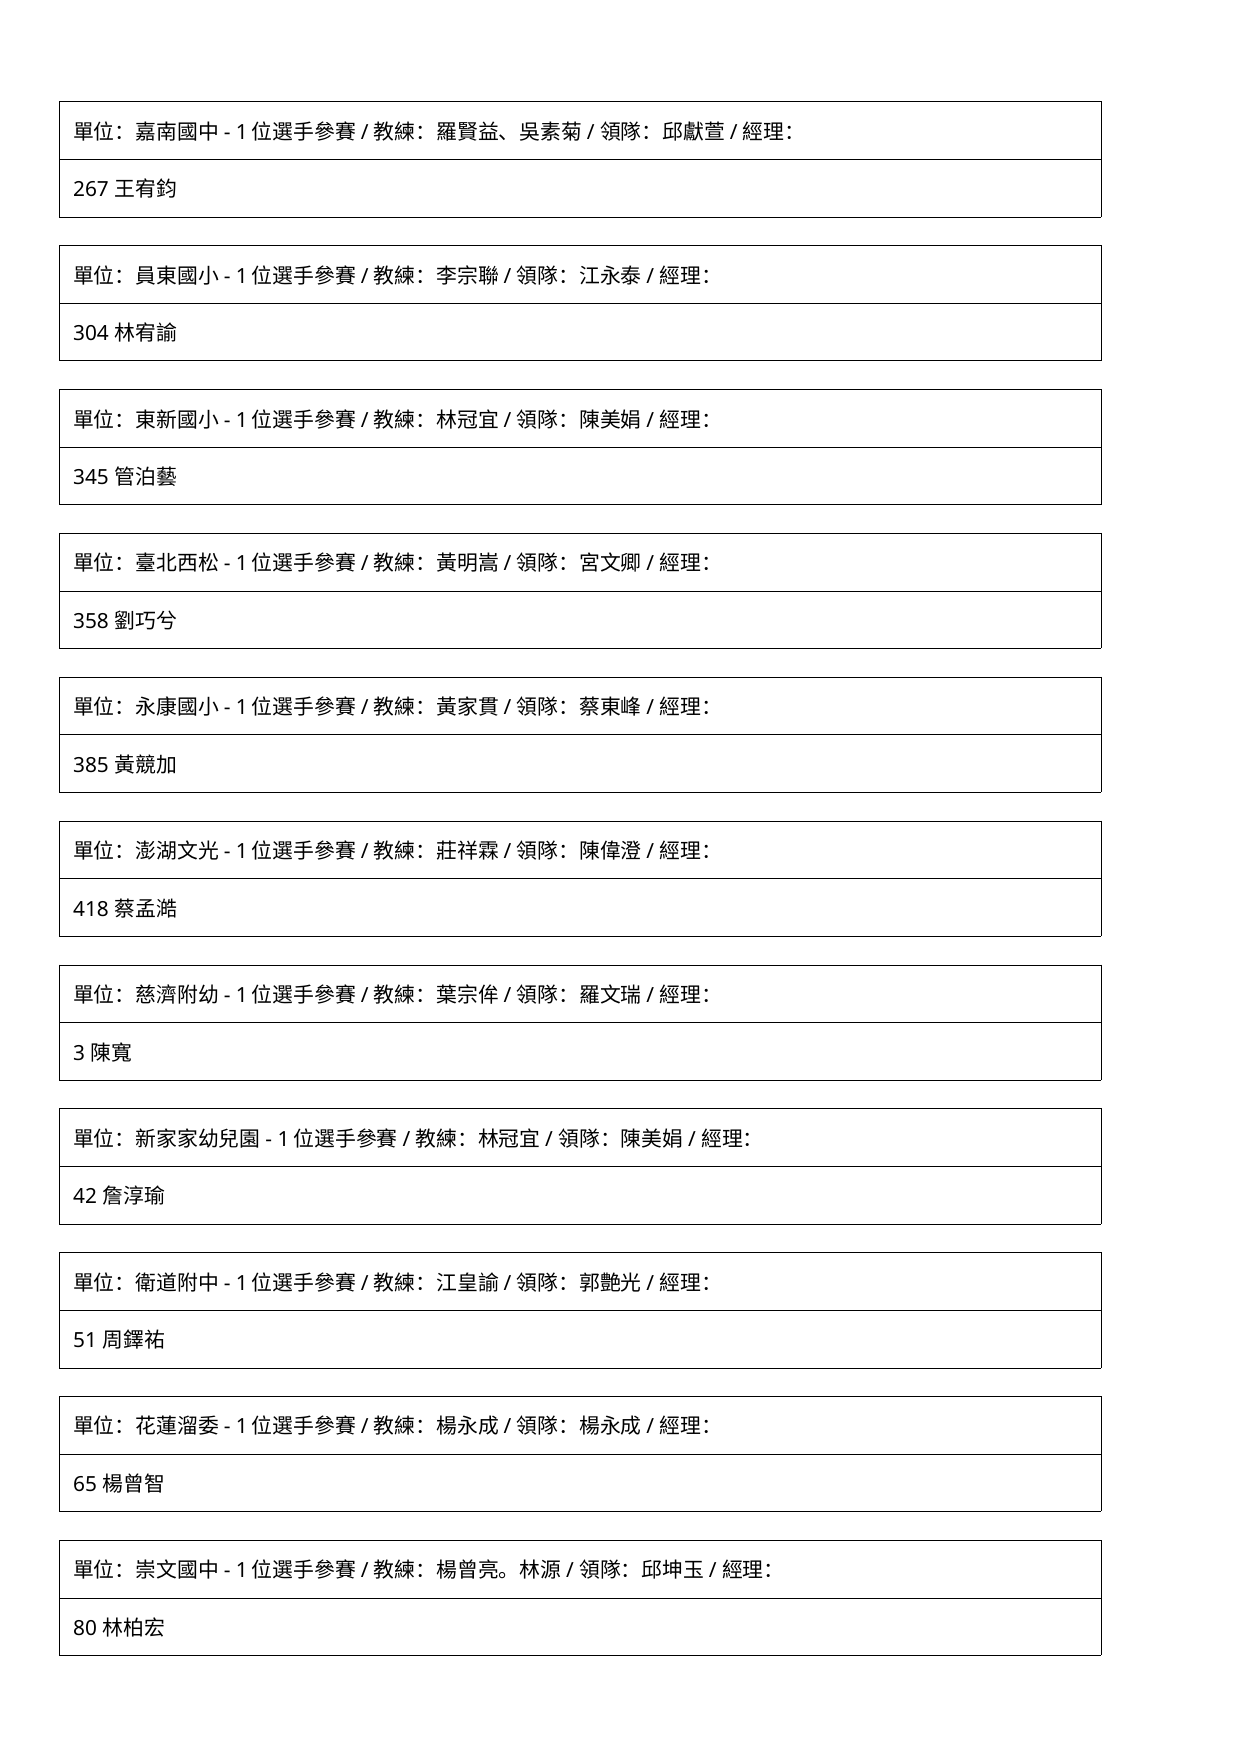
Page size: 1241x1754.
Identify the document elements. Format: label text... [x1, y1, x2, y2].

table_header 42 詹淳瑜 [60, 1167, 1101, 1223]
table_header 385 黃競加 [60, 735, 1101, 792]
table_header 單位：崇文國中 - 1位選手參賽 / 教練：楊曾亮。林源 / 領隊：邱坤玉 / 經理： [60, 1541, 1101, 1597]
table_header 80 林柏宏 [60, 1599, 1101, 1655]
table_header 267 王宥鈞 [60, 160, 1101, 217]
table_header 358 劉巧兮 [60, 592, 1101, 648]
table_header 單位：永康國小 - 1位選手參賽 / 教練：黃家貫 / 領隊：蔡東峰 / 經理： [60, 678, 1101, 734]
table_header 單位：嘉南國中 - 1位選手參賽 / 教練：羅賢益、吳素菊 / 領隊：邱獻萱 / 經理： [60, 102, 1101, 159]
table_header 單位：花蓮溜委 - 1位選手參賽 / 教練：楊永成 / 領隊：楊永成 / 經理： [60, 1397, 1101, 1454]
table_header 3 陳寬 [60, 1023, 1101, 1080]
table_header 單位：員東國小 - 1位選手參賽 / 教練：李宗聯 / 領隊：江永泰 / 經理： [60, 246, 1101, 303]
table_header 345 管泊藝 [60, 448, 1101, 504]
table_header 單位：臺北西松 - 1位選手參賽 / 教練：黃明嵩 / 領隊：宮文卿 / 經理： [60, 534, 1101, 591]
table_header 單位：東新國小 - 1位選手參賽 / 教練：林冠宜 / 領隊：陳美娟 / 經理： [60, 390, 1101, 447]
table_header 65 楊曾智 [60, 1455, 1101, 1511]
table_header 304 林宥諭 [60, 304, 1101, 360]
table_header 單位：新家家幼兒園 - 1位選手參賽 / 教練：林冠宜 / 領隊：陳美娟 / 經理： [60, 1109, 1101, 1166]
table_header 單位：澎湖文光 - 1位選手參賽 / 教練：莊祥霖 / 領隊：陳偉澄 / 經理： [60, 822, 1101, 878]
table_header 單位：慈濟附幼 - 1位選手參賽 / 教練：葉宗侔 / 領隊：羅文瑞 / 經理： [60, 966, 1101, 1022]
table_header 51 周鐸祐 [60, 1311, 1101, 1367]
table_header 418 蔡孟澔 [60, 879, 1101, 936]
table_header 單位：衛道附中 - 1位選手參賽 / 教練：江皇諭 / 領隊：郭艶光 / 經理： [60, 1253, 1101, 1310]
